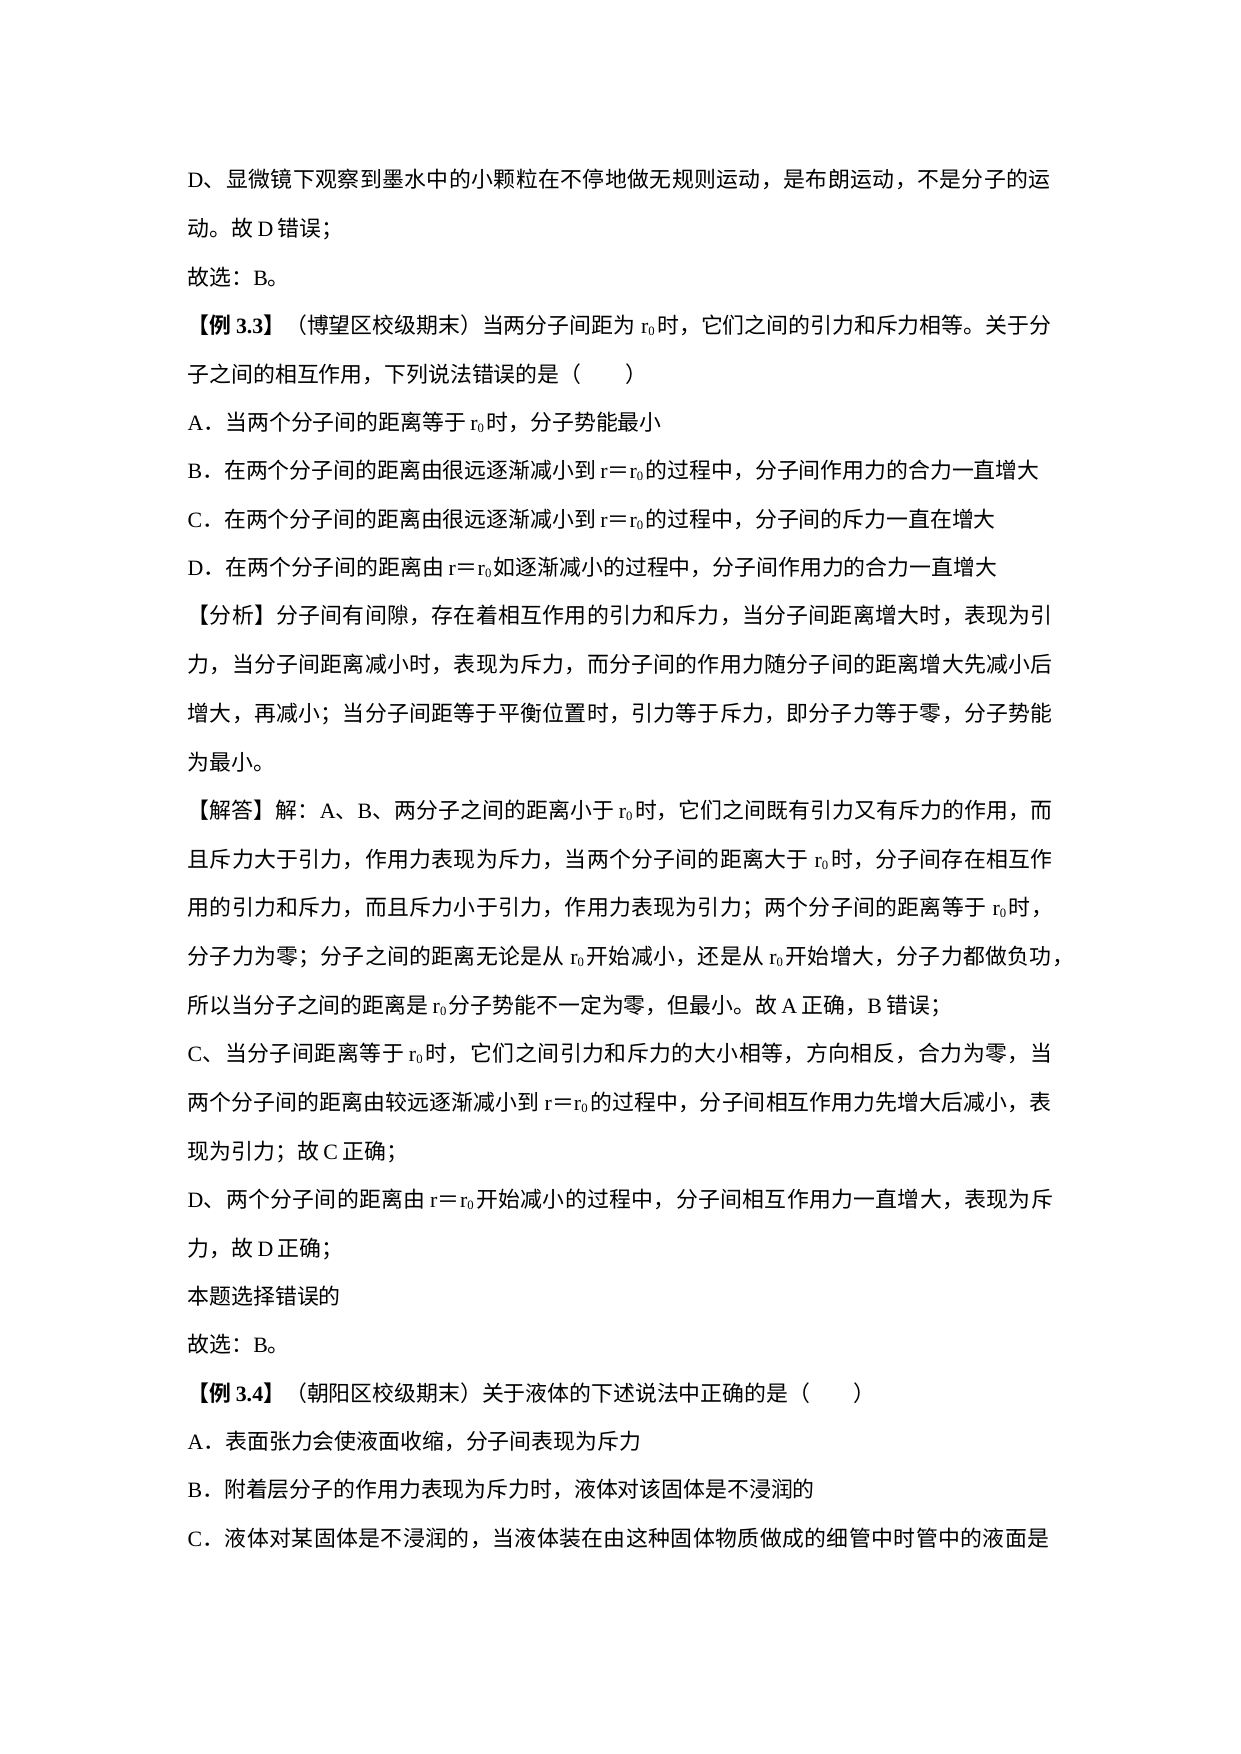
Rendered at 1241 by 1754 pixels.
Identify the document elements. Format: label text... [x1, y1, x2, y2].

text A．当两个分子间的距离等于r0时，分子势能最小 [187, 404, 1053, 437]
text 【例3.4】（朝阳区校级期末）关于液体的下述说法中正确的是（ ） [187, 1375, 1053, 1408]
text D、显微镜下观察到墨水中的小颗粒在不停地做无规则运动，是布朗运动，不是分子的运动。故D错误； [187, 162, 1053, 243]
text C、当分子间距离等于r0时，它们之间引力和斥力的大小相等，方向相反，合力为零，当两个分子间的距离由较远逐渐减小到r＝r0的过程中，分子间相互作用力先增大后减小，表现为引力；故C正确； [187, 1036, 1053, 1166]
text C．在两个分子间的距离由很远逐渐减小到r＝r0的过程中，分子间的斥力一直在增大 [187, 501, 1053, 534]
text 【分析】分子间有间隙，存在着相互作用的引力和斥力，当分子间距离增大时，表现为引力，当分子间距离减小时，表现为斥力，而分子间的作用力随分子间的距离增大先减小后增大，再减小；当分子间距等于平衡位置时，引力等于斥力，即分子力等于零，分子势能为最小。 [187, 598, 1053, 777]
text 【解答】解：A、B、两分子之间的距离小于r0时，它们之间既有引力又有斥力的作用，而且斥力大于引力，作用力表现为斥力，当两个分子间的距离大于r0时，分子间存在相互作用的引力和斥力，而且斥力小于引力，作用力表现为引力；两个分子间的距离等于r0时，分子力为零；分子之间的距离无论是从r0开始减小，还是从r0开始增大，分子力都做负功，所以当分子之间的距离是r0分子势能不一定为零，但最小。故A正确，B错误； [187, 792, 1053, 1020]
text D、两个分子间的距离由r＝r0开始减小的过程中，分子间相互作用力一直增大，表现为斥力，故D正确； [187, 1182, 1053, 1263]
text 故选：B。 [187, 259, 1053, 292]
text A．表面张力会使液面收缩，分子间表现为斥力 [187, 1424, 1053, 1456]
text D．在两个分子间的距离由r＝r0如逐渐减小的过程中，分子间作用力的合力一直增大 [187, 549, 1053, 582]
text B．附着层分子的作用力表现为斥力时，液体对该固体是不浸润的 [187, 1472, 1053, 1504]
text 本题选择错误的 [187, 1279, 1053, 1311]
text 故选：B。 [187, 1327, 1053, 1359]
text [187, 1520, 1053, 1553]
text 【例3.3】（博望区校级期末）当两分子间距为r0时，它们之间的引力和斥力相等。关于分子之间的相互作用，下列说法错误的是（ ） [187, 307, 1053, 389]
text B．在两个分子间的距离由很远逐渐减小到r＝r0的过程中，分子间作用力的合力一直增大 [187, 453, 1053, 485]
